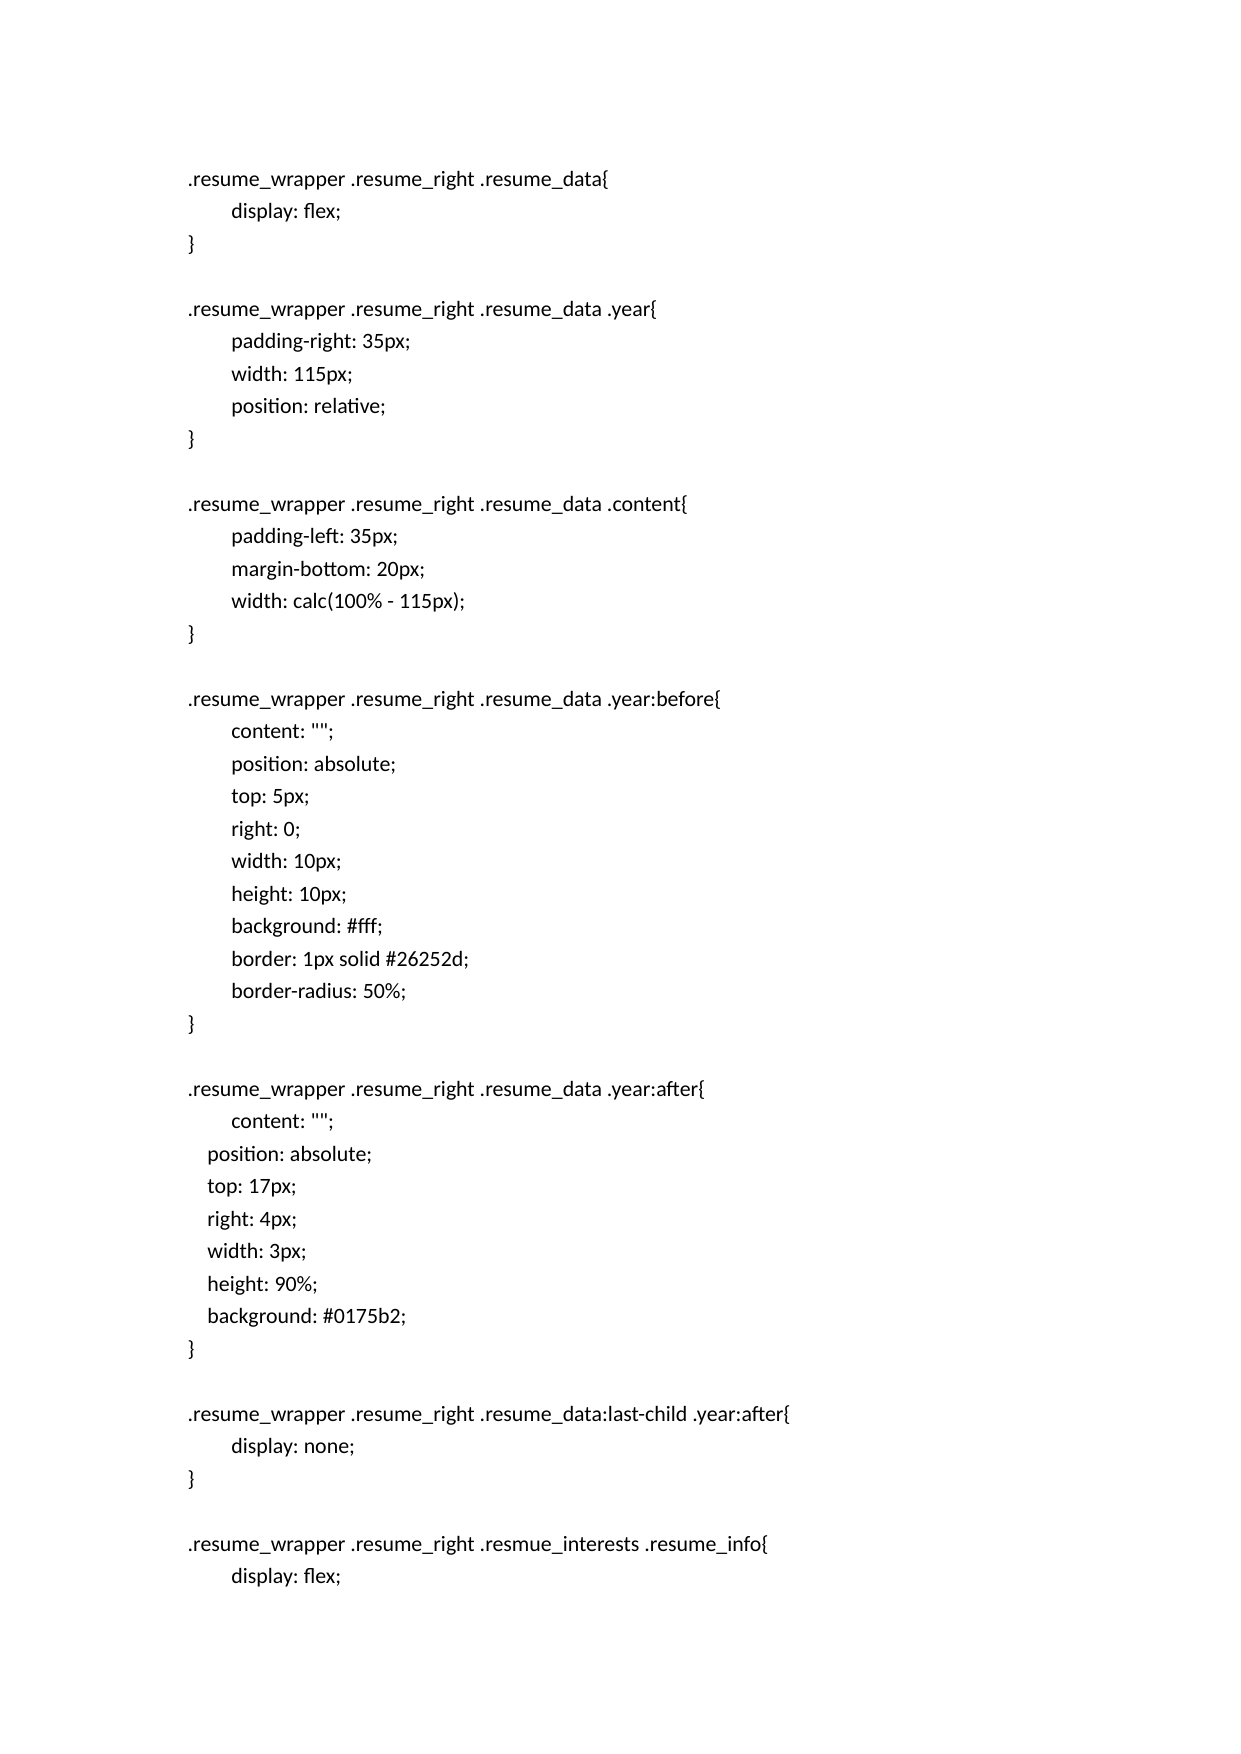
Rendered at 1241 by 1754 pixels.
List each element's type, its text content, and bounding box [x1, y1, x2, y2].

text content: ""; [187, 1104, 1053, 1137]
text } [187, 1007, 1053, 1039]
text } [187, 422, 1053, 454]
text .resume_wrapper .resume_right .resume_data .year:after{ [187, 1072, 1053, 1104]
text position: absolute; [187, 747, 1053, 779]
text width: 3px; [187, 1234, 1053, 1267]
text display: flex; [187, 194, 1053, 227]
text display: none; [187, 1429, 1053, 1462]
text .resume_wrapper .resume_right .resume_data{ [187, 162, 1053, 194]
text } [187, 227, 1053, 259]
text } [187, 617, 1053, 649]
text width: calc(100% - 115px); [187, 584, 1053, 617]
text } [187, 1332, 1053, 1364]
text background: #0175b2; [187, 1299, 1053, 1332]
text background: #fff; [187, 909, 1053, 942]
text .resume_wrapper .resume_right .resume_data .content{ [187, 487, 1053, 519]
text position: absolute; [187, 1137, 1053, 1169]
text padding-left: 35px; [187, 519, 1053, 552]
text margin-bottom: 20px; [187, 552, 1053, 584]
text border: 1px solid #26252d; [187, 942, 1053, 974]
text content: ""; [187, 714, 1053, 747]
text .resume_wrapper .resume_right .resume_data:last-child .year:after{ [187, 1397, 1053, 1429]
text } [187, 1462, 1053, 1494]
text right: 0; [187, 812, 1053, 844]
text padding-right: 35px; [187, 324, 1053, 357]
text right: 4px; [187, 1202, 1053, 1234]
text border-radius: 50%; [187, 974, 1053, 1007]
text top: 5px; [187, 779, 1053, 812]
text width: 115px; [187, 357, 1053, 389]
text height: 90%; [187, 1267, 1053, 1299]
text top: 17px; [187, 1169, 1053, 1202]
text width: 10px; [187, 844, 1053, 877]
text position: relative; [187, 389, 1053, 422]
text .resume_wrapper .resume_right .resume_data .year{ [187, 292, 1053, 324]
text height: 10px; [187, 877, 1053, 909]
text .resume_wrapper .resume_right .resmue_interests .resume_info{ [187, 1527, 1053, 1559]
text display: flex; [187, 1559, 1053, 1592]
text .resume_wrapper .resume_right .resume_data .year:before{ [187, 682, 1053, 714]
